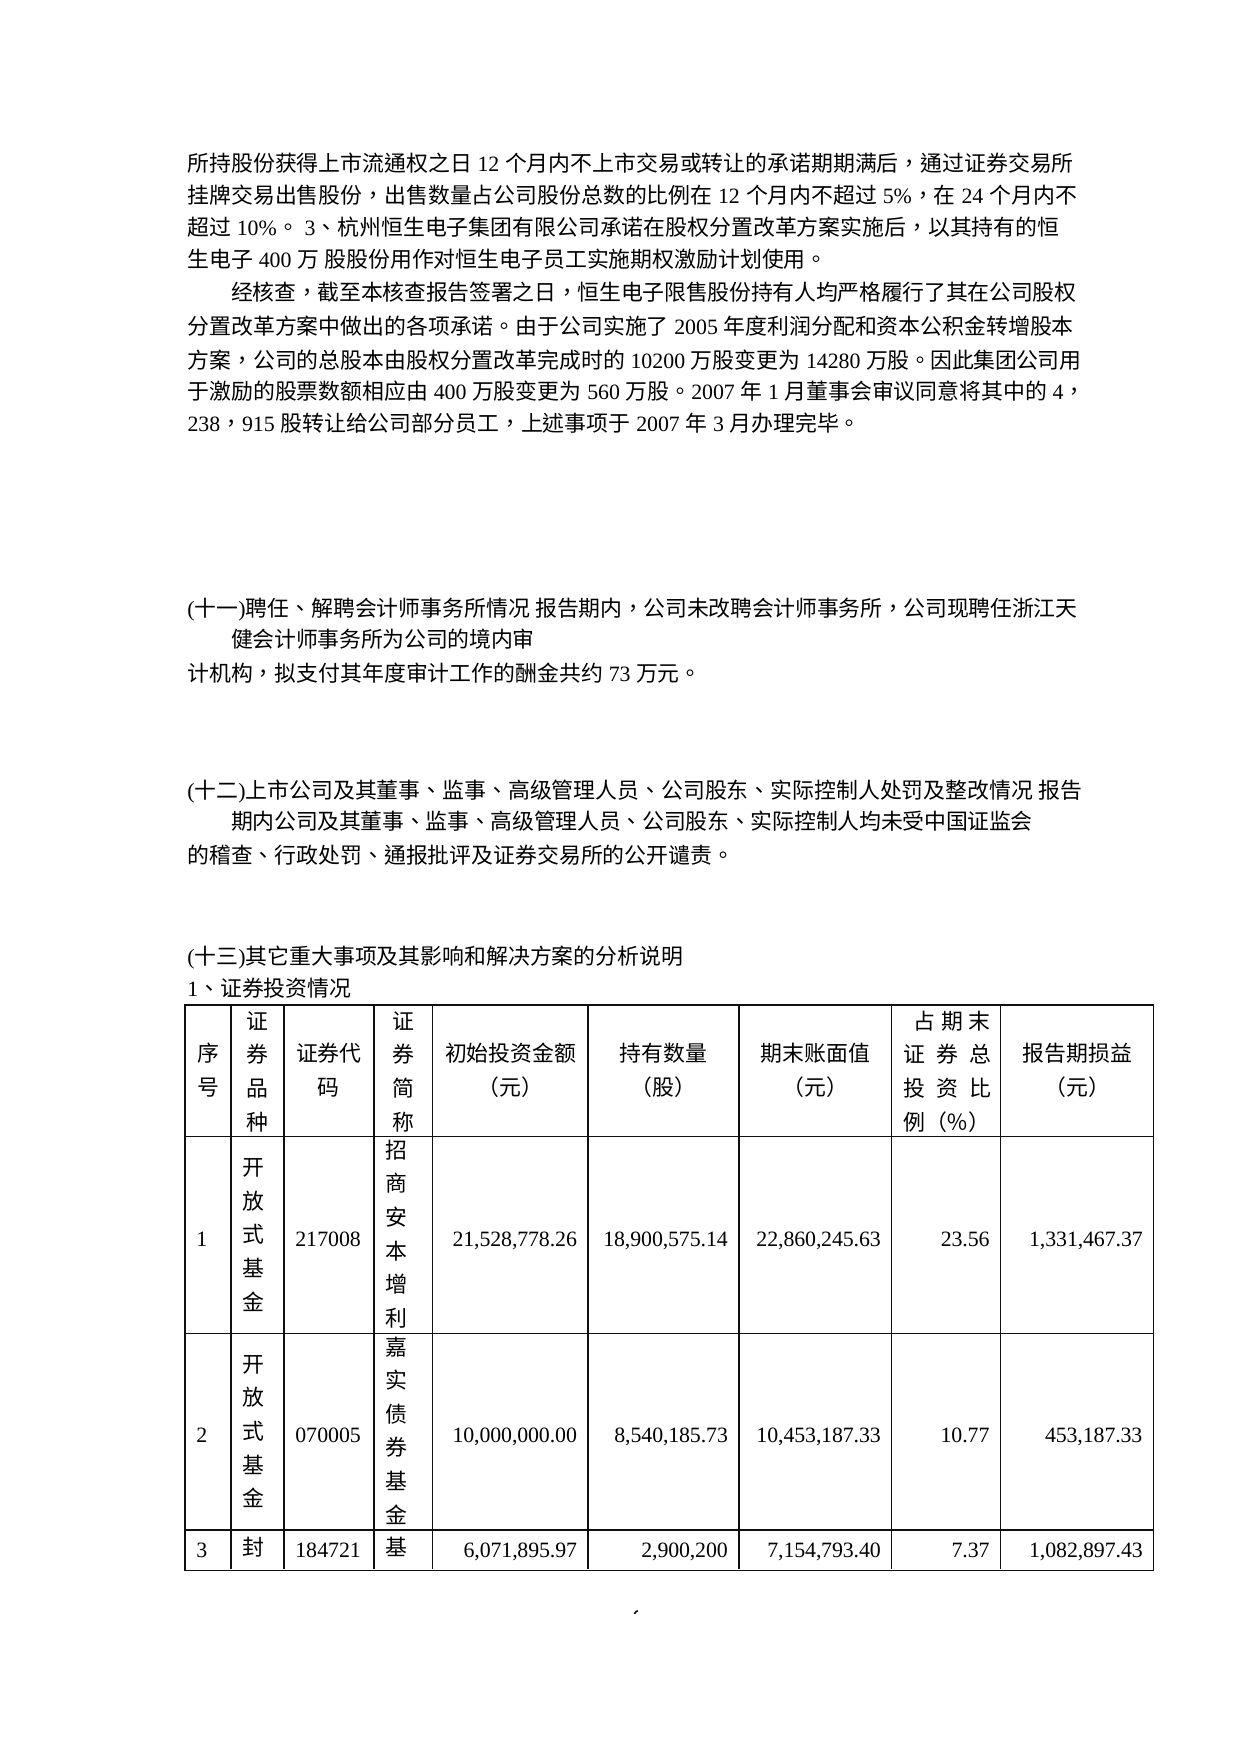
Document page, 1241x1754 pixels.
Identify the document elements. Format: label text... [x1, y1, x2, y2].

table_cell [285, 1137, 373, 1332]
text 于激励的股票数额相应由 400 万股变更为 560 万股。2007 年 1 月董事会审议同意将其中的 4， [187, 376, 1091, 406]
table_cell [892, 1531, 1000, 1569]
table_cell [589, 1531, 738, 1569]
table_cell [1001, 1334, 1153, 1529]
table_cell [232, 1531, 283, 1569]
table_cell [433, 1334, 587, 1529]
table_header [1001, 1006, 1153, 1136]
text (十三)其它重大事项及其影响和解决方案的分析说明 1、证券投资情况 [187, 941, 685, 1002]
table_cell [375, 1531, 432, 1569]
text 方案，公司的总股本由股权分置改革完成时的 10200 万股变更为 14280 万股。因此集团公司用 [187, 345, 1086, 374]
text 所持股份获得上市流通权之日 12 个月内不上市交易或转让的承诺期期满后，通过证券交易所 [187, 148, 1086, 178]
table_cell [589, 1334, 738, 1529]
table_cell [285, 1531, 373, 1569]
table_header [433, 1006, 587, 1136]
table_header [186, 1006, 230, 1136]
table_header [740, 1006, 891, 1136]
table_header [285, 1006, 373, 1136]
text (十二)上市公司及其董事、监事、高级管理人员、公司股东、实际控制人处罚及整改情况 报告期内公司及其董事、监事、高级管理人员、公司股东、实际控制人均未受中国证监会 [187, 775, 1086, 836]
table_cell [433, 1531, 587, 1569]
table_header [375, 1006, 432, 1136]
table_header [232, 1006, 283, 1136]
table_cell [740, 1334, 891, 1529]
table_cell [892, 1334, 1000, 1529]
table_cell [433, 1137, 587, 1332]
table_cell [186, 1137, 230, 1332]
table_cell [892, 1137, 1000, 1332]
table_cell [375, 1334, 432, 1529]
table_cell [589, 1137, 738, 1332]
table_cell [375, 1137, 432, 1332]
text 挂牌交易出售股份，出售数量占公司股份总数的比例在 12 个月内不超过 5%，在 24 个月内不 超过 10%。 3、杭州恒生电子集团有限公司承诺在股权分置改革方案实施后，以其持有的恒生电子 400 万 股股份用作对恒生电子员工实施期权激励计划使用。 [187, 180, 1080, 273]
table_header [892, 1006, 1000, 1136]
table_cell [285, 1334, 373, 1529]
text 计机构，拟支付其年度审计工作的酬金共约 73 万元。 [187, 658, 1086, 688]
text 的稽查、行政处罚、通报批评及证券交易所的公开谴责。 [187, 840, 1086, 870]
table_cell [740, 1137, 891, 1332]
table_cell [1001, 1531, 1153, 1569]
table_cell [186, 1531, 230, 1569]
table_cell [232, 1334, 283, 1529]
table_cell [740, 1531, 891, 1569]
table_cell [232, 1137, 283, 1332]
text 经核查，截至本核查报告签署之日，恒生电子限售股份持有人均严格履行了其在公司股权 分置改革方案中做出的各项承诺。由于公司实施了 2005 年度利润分配和资本公积金转增股本 [187, 277, 1080, 341]
text (十一)聘任、解聘会计师事务所情况 报告期内，公司未改聘会计师事务所，公司现聘任浙江天健会计师事务所为公司的境内审 [187, 592, 1078, 654]
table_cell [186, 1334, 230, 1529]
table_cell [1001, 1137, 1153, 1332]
text 238，915 股转让给公司部分员工，上述事项于 2007 年 3 月办理完毕。 [187, 408, 1086, 438]
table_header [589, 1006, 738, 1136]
